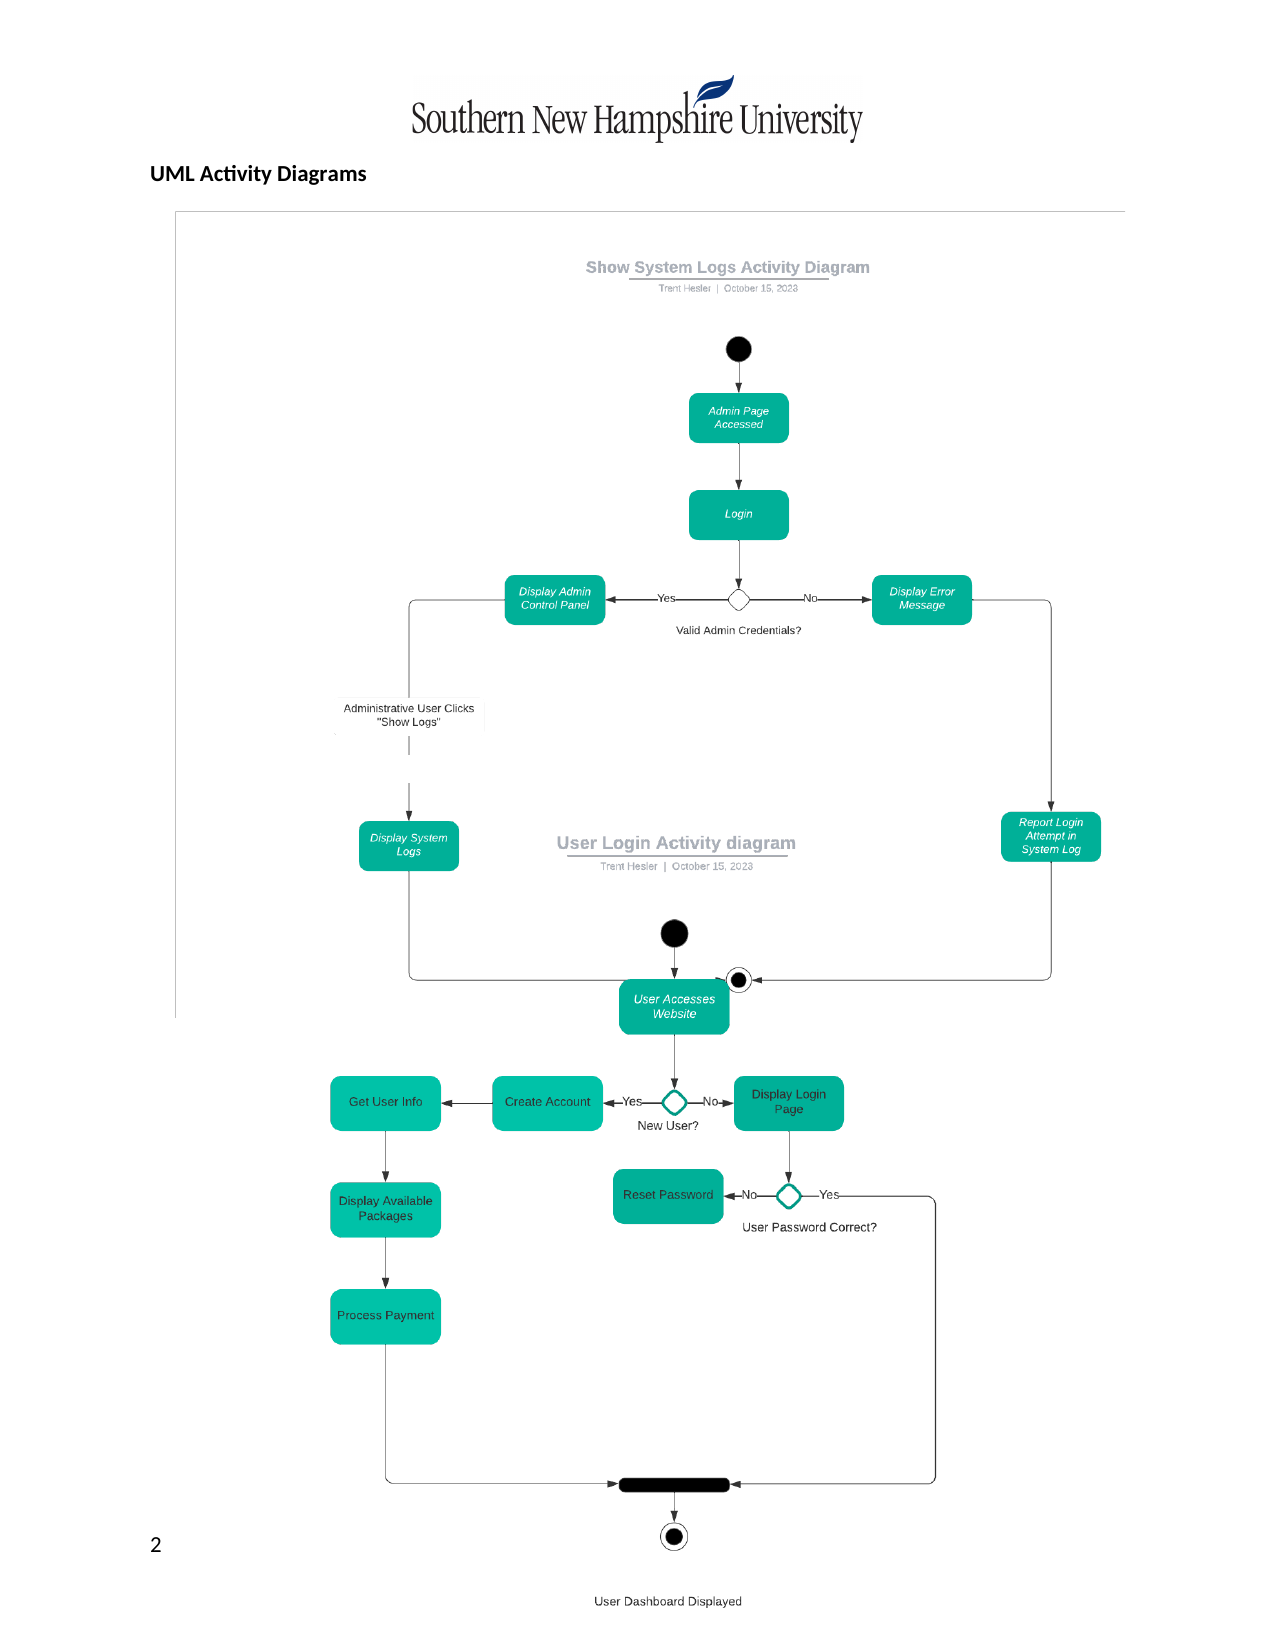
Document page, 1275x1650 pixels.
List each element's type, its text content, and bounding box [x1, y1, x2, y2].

picture [412, 75, 863, 143]
subtitle UML Activity Diagrams [150, 159, 1125, 187]
picture [150, 187, 1125, 1650]
